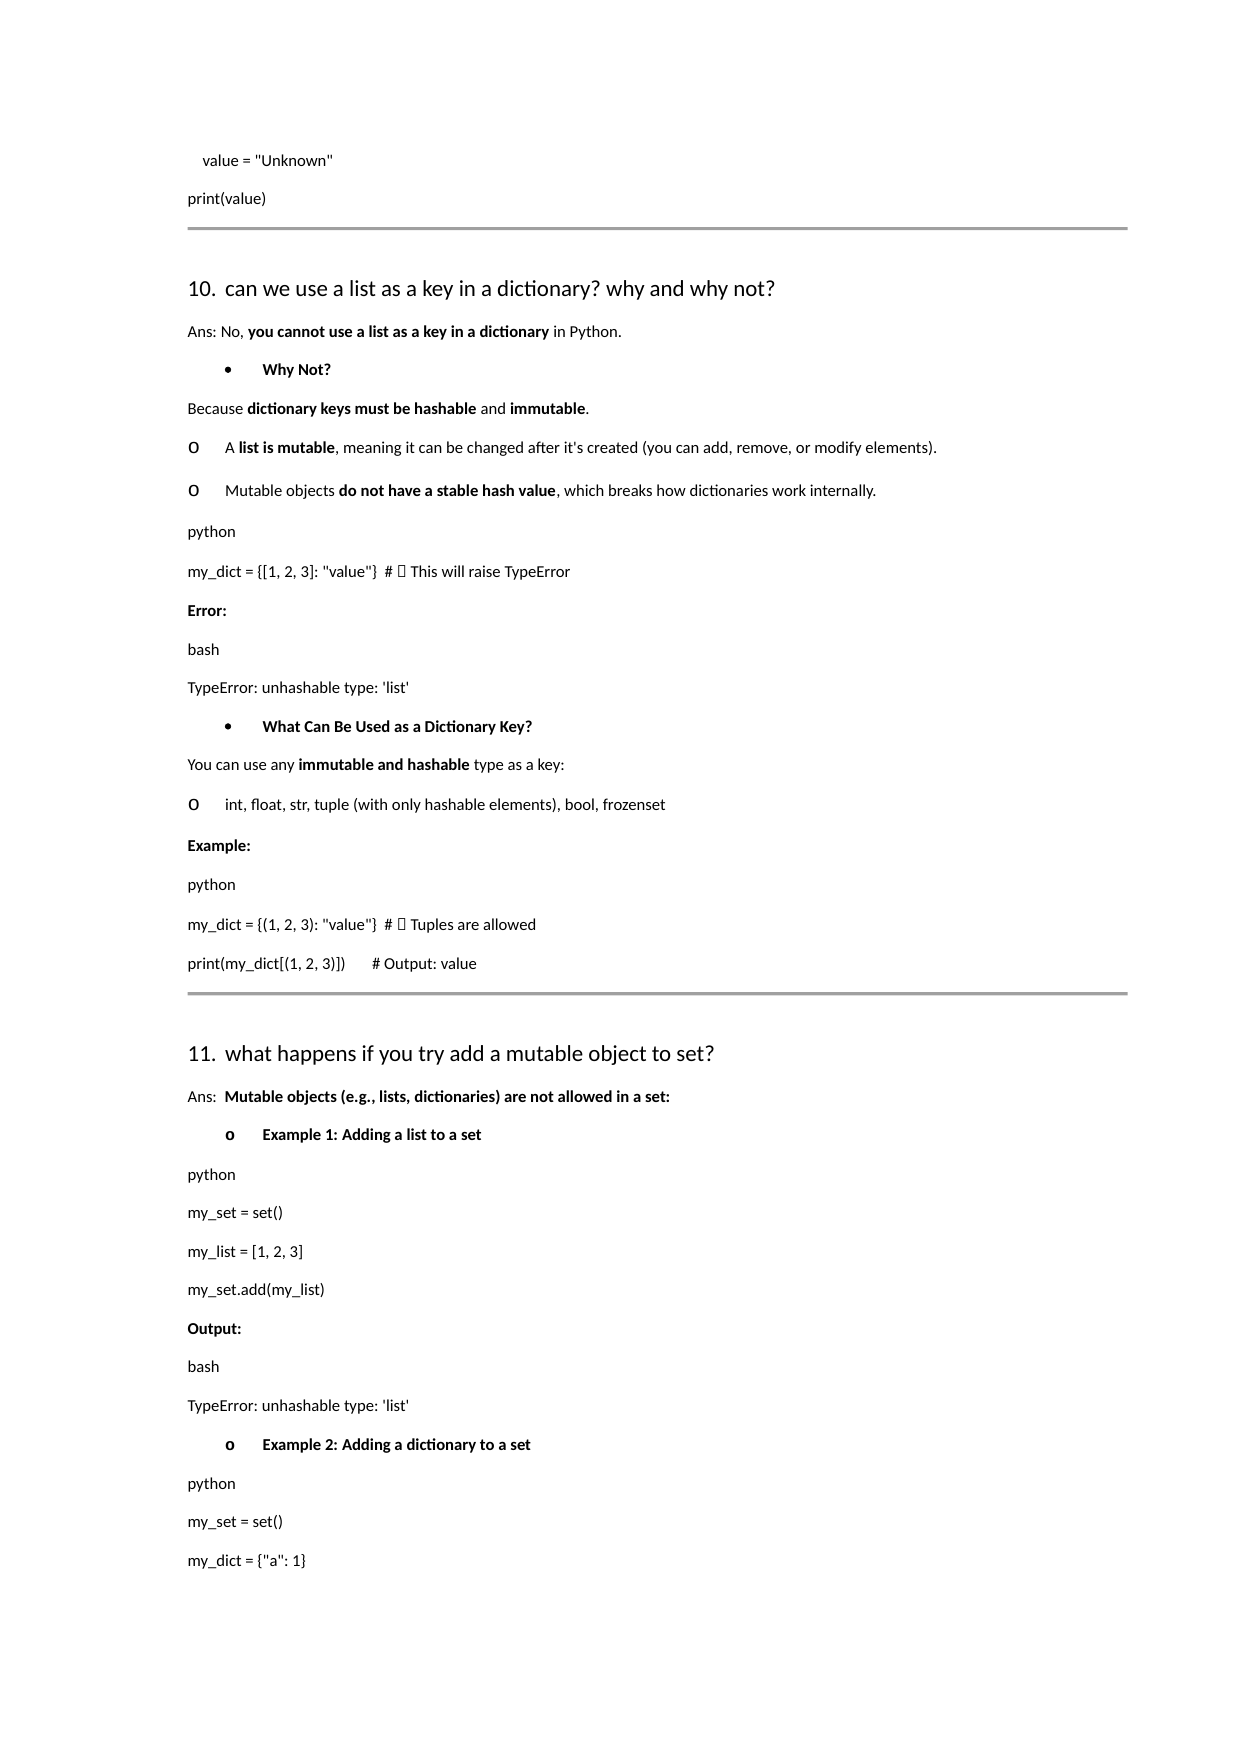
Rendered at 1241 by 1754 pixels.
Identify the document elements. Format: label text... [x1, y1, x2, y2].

list Example 2: Adding a dictionary to a set [225, 1434, 1090, 1455]
list Why Not? [225, 359, 1090, 380]
text Output: [187, 1318, 1090, 1338]
text python [187, 521, 1090, 541]
text Ans: Mutable objects (e.g., lists, dictionaries) are not allowed in a set: [187, 1086, 1090, 1106]
text my_dict = {"a": 1} [187, 1550, 1090, 1571]
text my_set.add(my_list) [187, 1279, 1090, 1300]
text python [187, 1164, 1090, 1184]
text Ans: No, you cannot use a list as a key in a dictionary in Python. [187, 321, 1090, 341]
list can we use a list as a key in a dictionary? why and why not? [187, 274, 1090, 302]
text value = "Unknown" [187, 150, 1090, 170]
list What Can Be Used as a Dictionary Key? [225, 716, 1090, 736]
text my_list = [1, 2, 3] [187, 1241, 1090, 1261]
text Example: [187, 835, 1090, 856]
text Because dictionary keys must be hashable and immutable. [187, 398, 1090, 418]
text my_dict = {(1, 2, 3): "value"} # ✅ Tuples are allowed [187, 912, 1090, 935]
text bash [187, 639, 1090, 659]
text python [187, 874, 1090, 894]
text TypeError: unhashable type: 'list' [187, 1395, 1090, 1416]
list int, float, str, tuple (with only hashable elements), bool, frozenset [187, 793, 1090, 817]
list what happens if you try add a mutable object to set? [187, 1039, 1090, 1067]
list Mutable objects do not have a stable hash value, which breaks how dictionaries work internally. [187, 479, 1090, 502]
text print(my_dict[(1, 2, 3)]) # Output: value [187, 954, 1090, 974]
list Example 1: Adding a list to a set [225, 1124, 1090, 1146]
text bash [187, 1357, 1090, 1377]
list A list is mutable, meaning it can be changed after it's created (you can add, remove, or modify elements). [187, 436, 1090, 460]
text my_dict = {[1, 2, 3]: "value"} # ❌ This will raise TypeError [187, 559, 1090, 582]
text print(value) [187, 188, 1090, 209]
text python [187, 1473, 1090, 1493]
text my_set = set() [187, 1512, 1090, 1532]
text You can use any immutable and hashable type as a key: [187, 755, 1090, 775]
text my_set = set() [187, 1202, 1090, 1223]
text Error: [187, 601, 1090, 621]
text TypeError: unhashable type: 'list' [187, 678, 1090, 698]
